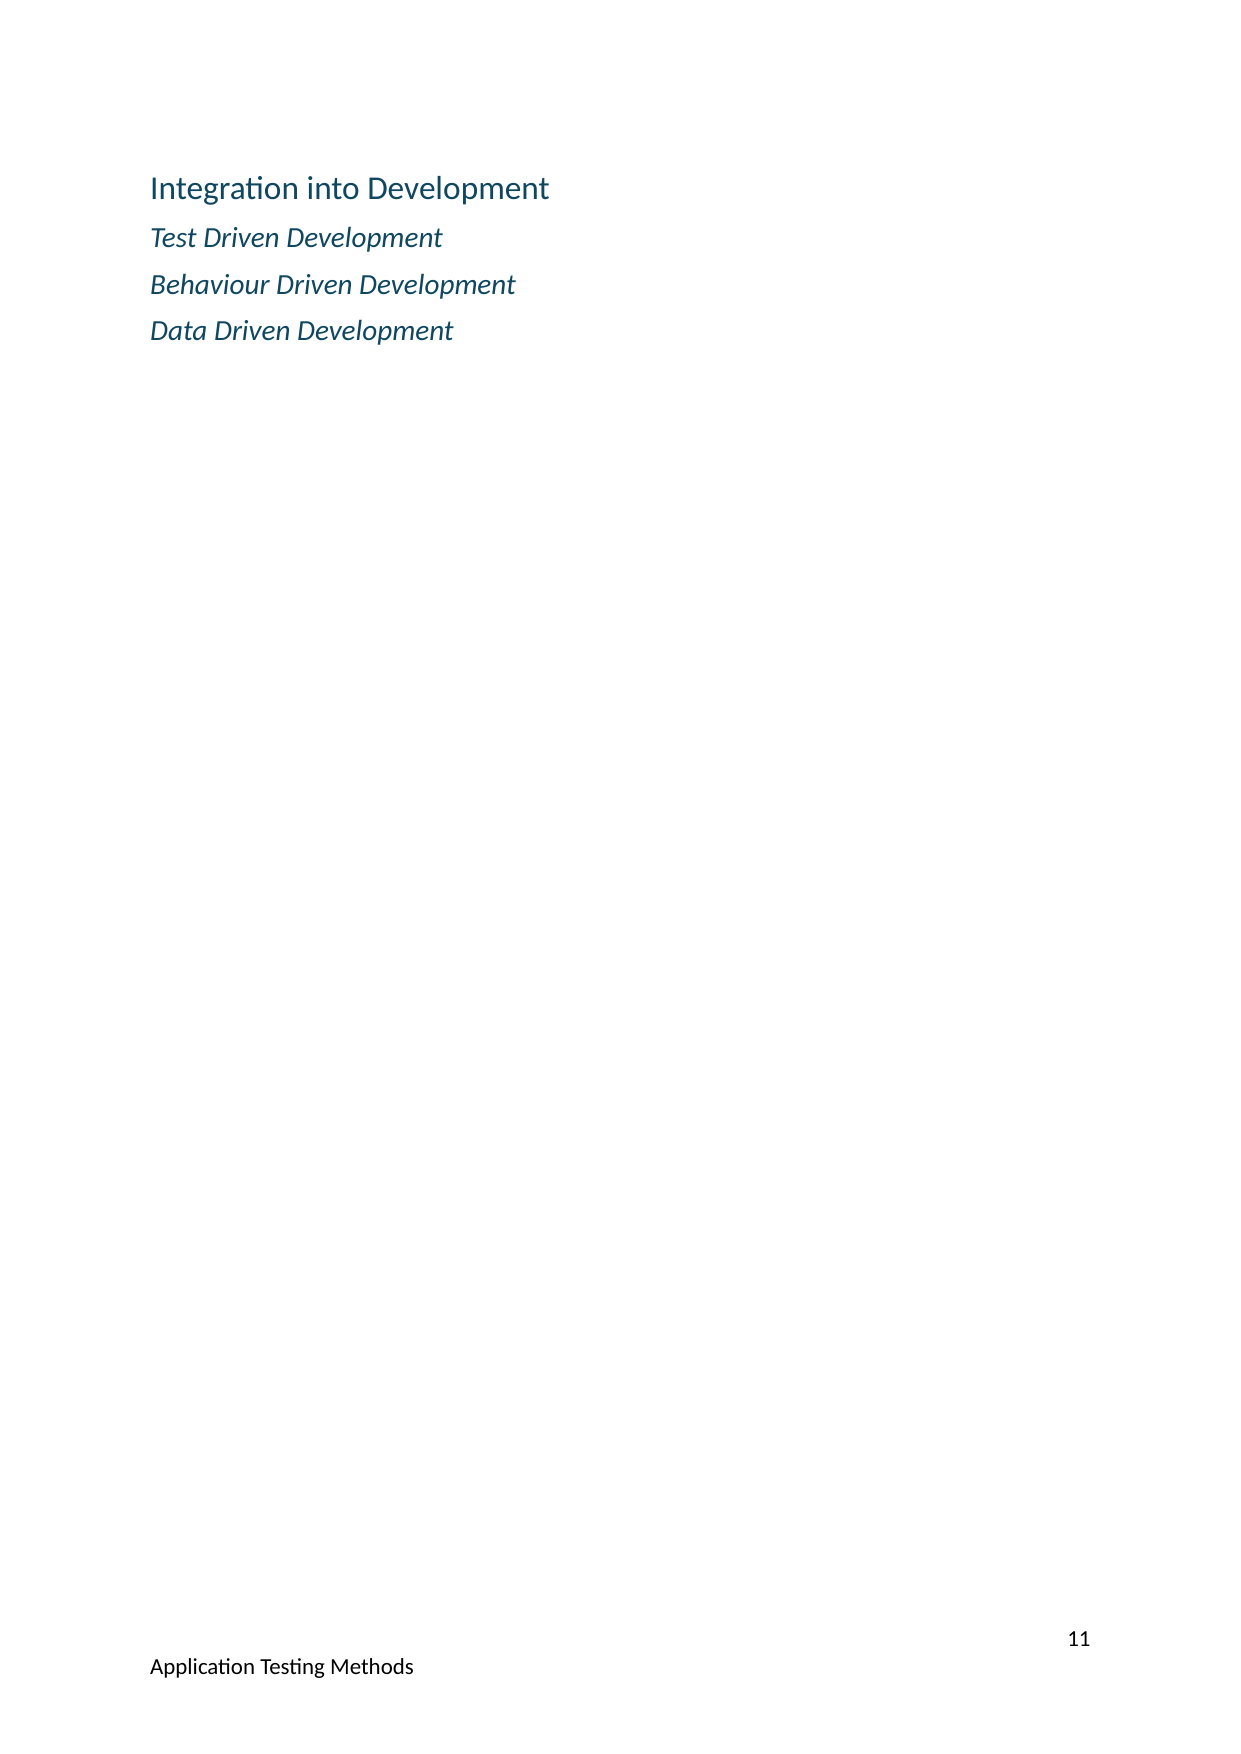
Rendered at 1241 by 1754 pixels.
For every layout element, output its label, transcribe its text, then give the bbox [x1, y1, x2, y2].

subtitle Test Driven Development [150, 219, 1090, 254]
subtitle Behaviour Driven Development [150, 266, 1090, 301]
subtitle Integration into Development [150, 167, 1090, 207]
subtitle Data Driven Development [150, 312, 1090, 348]
